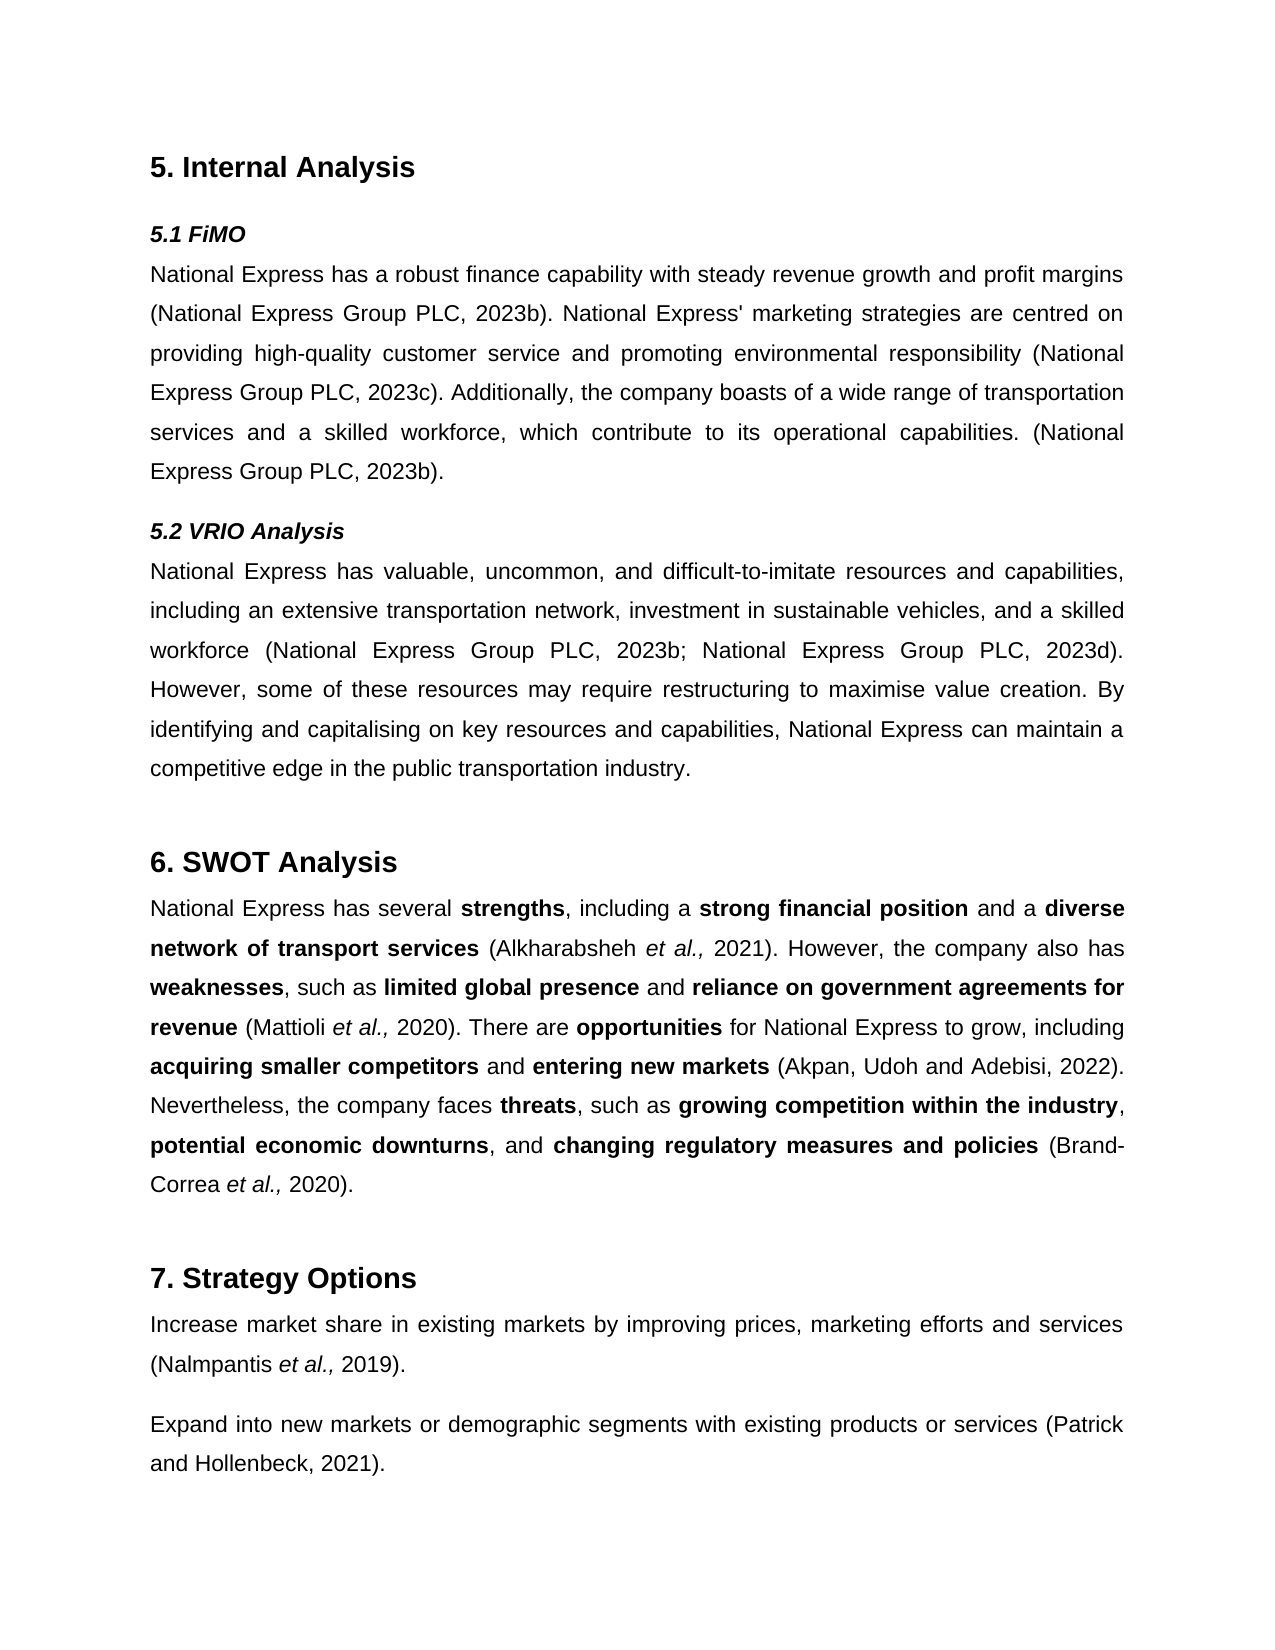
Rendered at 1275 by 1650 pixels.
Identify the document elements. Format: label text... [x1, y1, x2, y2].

text National Express has a robust finance capability with steady revenue growth and profit margins (National Express Group PLC, 2023b). National Express' marketing strategies are centred on providing high-quality customer service and promoting environmental responsibility (National Express Group PLC, 2023c). Additionally, the company boasts of a wide range of transportation services and a skilled workforce, which contribute to its operational capabilities. (National Express Group PLC, 2023b). [150, 261, 1125, 484]
subtitle 5.2 VRIO Analysis [150, 518, 1125, 545]
text National Express has several strengths, including a strong financial position and a diverse network of transport services (Alkharabsheh et al., 2021). However, the company also has weaknesses, such as limited global presence and reliance on government agreements for revenue (Mattioli et al., 2020). There are opportunities for National Express to grow, including acquiring smaller competitors and entering new markets (Akpan, Udoh and Adebisi, 2022). Nevertheless, the company faces threats, such as growing competition within the industry, potential economic downturns, and changing regulatory measures and policies (Brand-Correa et al., 2020). [150, 895, 1125, 1198]
subtitle 7. Strategy Options [150, 1261, 1125, 1294]
subtitle 6. SWOT Analysis [150, 845, 1125, 878]
text National Express has valuable, uncommon, and difficult-to-imitate resources and capabilities, including an extensive transportation network, investment in sustainable vehicles, and a skilled workforce (National Express Group PLC, 2023b; National Express Group PLC, 2023d). However, some of these resources may require restructuring to maximise value creation. By identifying and capitalising on key resources and capabilities, National Express can maintain a competitive edge in the public transportation industry. [150, 558, 1125, 782]
text Increase market share in existing markets by improving prices, marketing efforts and services (Nalmpantis et al., 2019). [150, 1311, 1125, 1377]
subtitle 5.1 FiMO [150, 221, 1125, 247]
text Expand into new markets or demographic segments with existing products or services (Patrick and Hollenbeck, 2021). [150, 1411, 1125, 1477]
subtitle 5. Internal Analysis [150, 150, 1125, 183]
